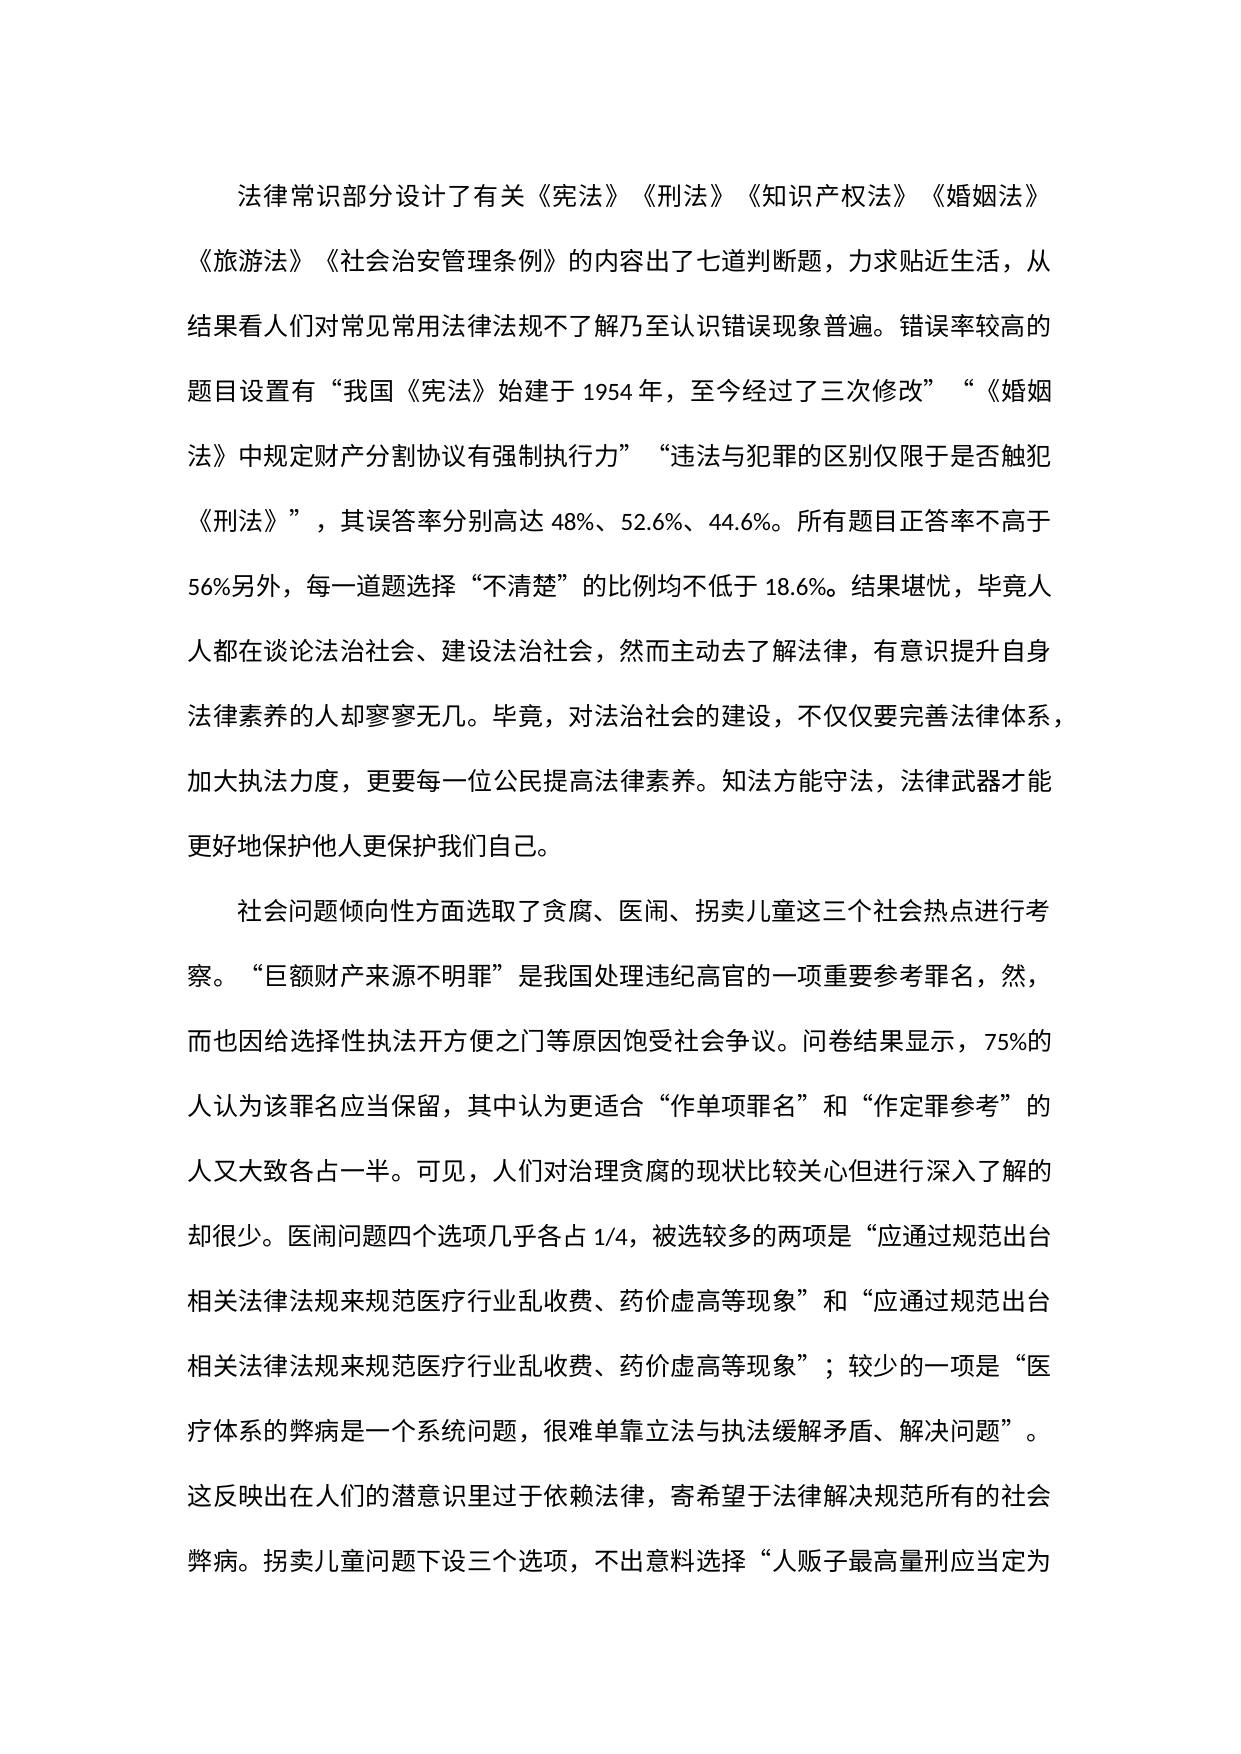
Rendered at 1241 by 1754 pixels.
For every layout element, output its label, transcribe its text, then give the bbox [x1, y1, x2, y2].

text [187, 877, 1053, 1592]
text 法律常识部分设计了有关《宪法》《刑法》《知识产权法》《婚姻法》《旅游法》《社会治安管理条例》的内容出了七道判断题，力求贴近生活，从结果看人们对常见常用法律法规不了解乃至认识错误现象普遍。错误率较高的题目设置有“我国《宪法》始建于1954年，至今经过了三次修改”“《婚姻法》中规定财产分割协议有强制执行力”“违法与犯罪的区别仅限于是否触犯《刑法》”，其误答率分别高达48%、52.6%、44.6%。所有题目正答率不高于56%另外，每一道题选择“不清楚”的比例均不低于18.6%。结果堪忧，毕竟人人都在谈论法治社会、建设法治社会，然而主动去了解法律，有意识提升自身法律素养的人却寥寥无几。毕竟，对法治社会的建设，不仅仅要完善法律体系，加大执法力度，更要每一位公民提高法律素养。知法方能守法，法律武器才能更好地保护他人更保护我们自己。 [187, 162, 1053, 877]
